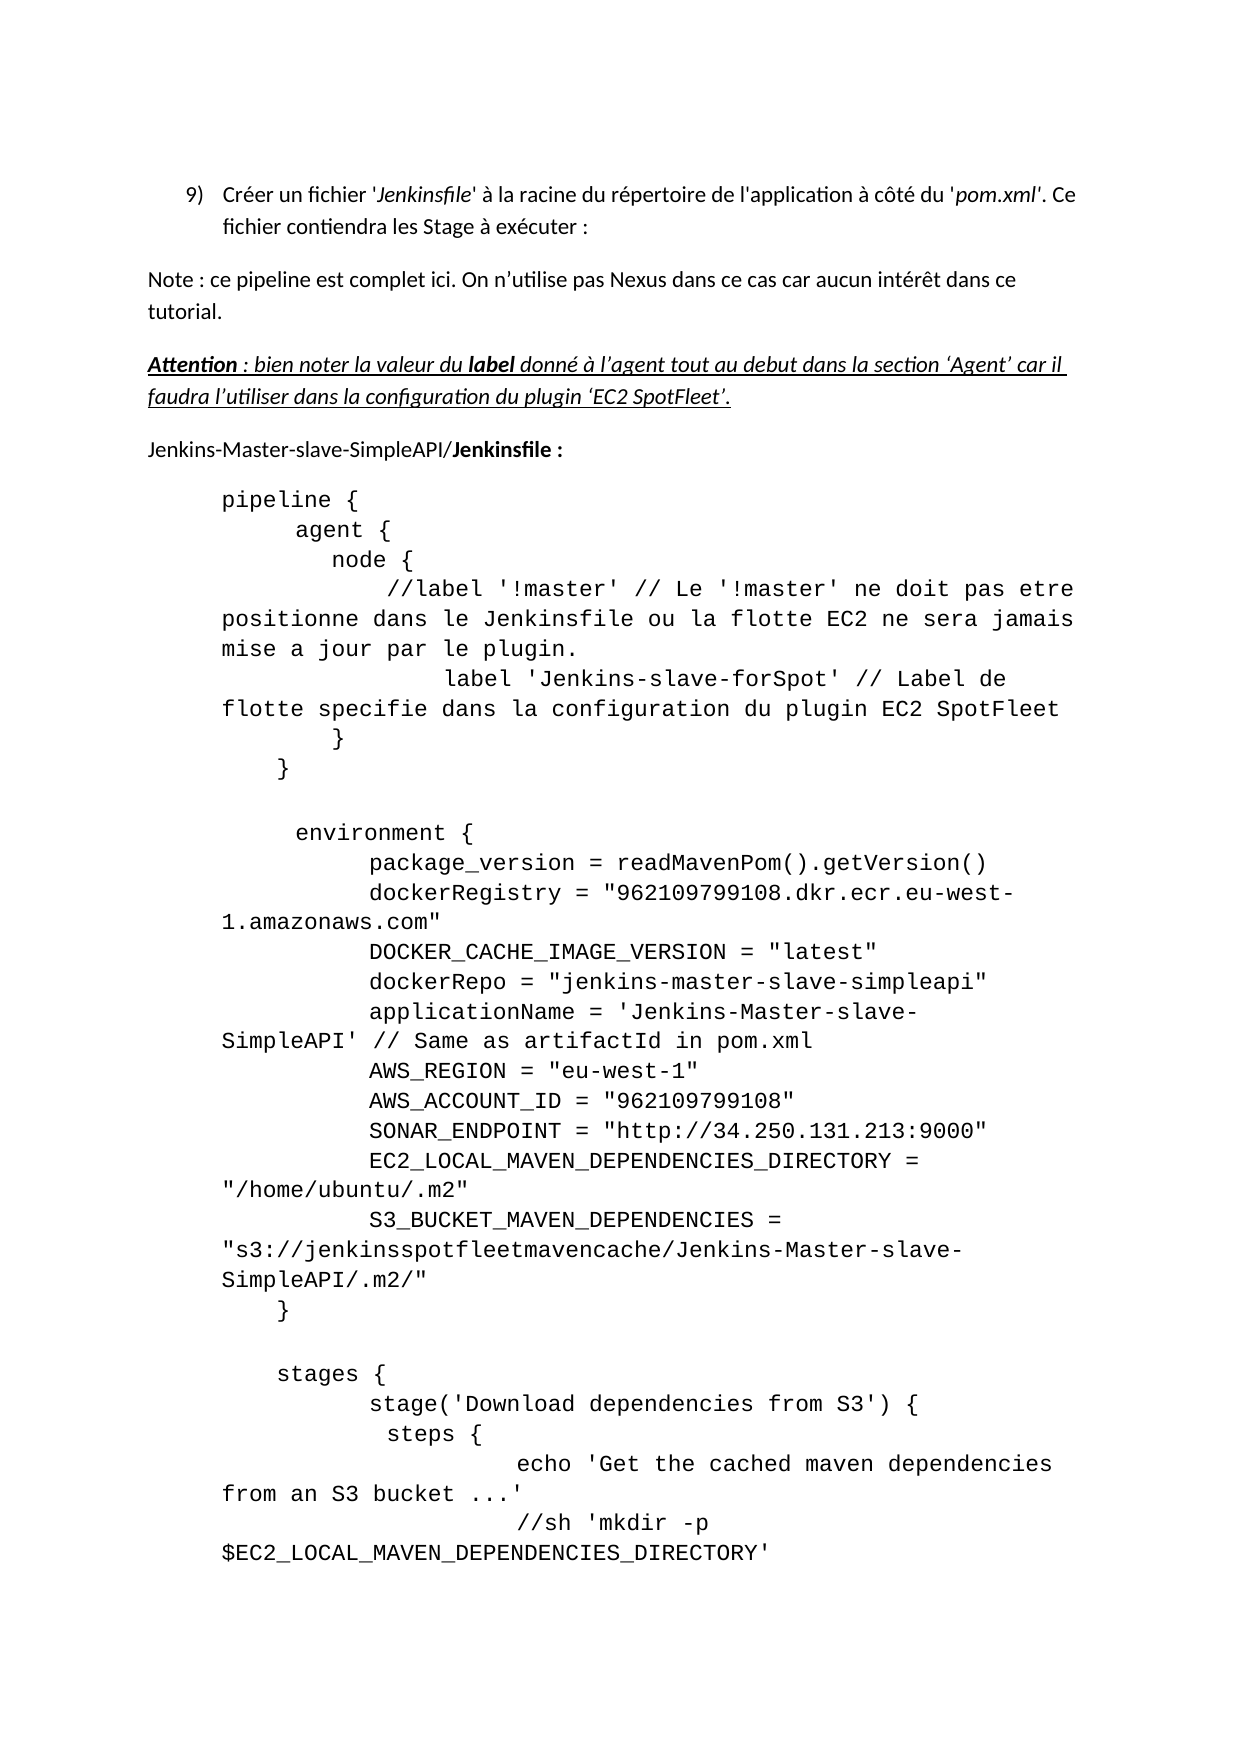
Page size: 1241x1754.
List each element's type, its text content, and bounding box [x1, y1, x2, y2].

text Attention : bien noter la valeur du label donné à l’agent tout au debut dans la section ‘Agent’ car il faudra l’utiliser dans la configuration du plugin ‘EC2 SpotFleet’. [148, 350, 1093, 410]
subtitle } [221, 727, 1093, 753]
subtitle EC2_LOCAL_MAVEN_DEPENDENCIES_DIRECTORY = "/home/ubuntu/.m2" [221, 1149, 1093, 1205]
text Note : ce pipeline est complet ici. On n’utilise pas Nexus dans ce cas car aucun intérêt dans ce tutorial. [148, 265, 1093, 325]
subtitle echo 'Get the cached maven dependencies from an S3 bucket ...' [221, 1452, 1093, 1508]
subtitle stages { [221, 1363, 1093, 1389]
subtitle package_version = readMavenPom().getVersion() [221, 851, 1093, 877]
subtitle SONAR_ENDPOINT = "http://34.250.131.213:9000" [221, 1119, 1093, 1145]
subtitle pipeline { [221, 488, 1093, 514]
subtitle stage('Download dependencies from S3') { [221, 1393, 1093, 1418]
subtitle applicationName = 'Jenkins-Master-slave-SimpleAPI' // Same as artifactId in pom.xml [221, 1000, 1093, 1056]
subtitle environment { [221, 821, 1093, 847]
subtitle } [221, 1298, 1093, 1324]
subtitle S3_BUCKET_MAVEN_DEPENDENCIES = "s3://jenkinsspotfleetmavencache/Jenkins-Master-slave-SimpleAPI/.m2/" [221, 1209, 1093, 1294]
subtitle agent { [221, 518, 1093, 544]
subtitle steps { [221, 1422, 1093, 1448]
subtitle DOCKER_CACHE_IMAGE_VERSION = "latest" [221, 941, 1093, 966]
subtitle //label '!master' // Le '!master' ne doit pas etre positionne dans le Jenkinsfile ou la flotte EC2 ne sera jamais mise a jour par le plugin. [221, 578, 1093, 663]
subtitle AWS_REGION = "eu-west-1" [221, 1060, 1093, 1086]
subtitle node { [221, 548, 1093, 574]
subtitle AWS_ACCOUNT_ID = "962109799108" [221, 1089, 1093, 1115]
subtitle dockerRepo = "jenkins-master-slave-simpleapi" [221, 970, 1093, 996]
list Créer un fichier 'Jenkinsfile' à la racine du répertoire de l'application à côté du 'pom.xml'. Ce fichier contiendra les Stage à exécuter : [185, 180, 1093, 240]
text Jenkins-Master-slave-SimpleAPI/Jenkinsfile : [148, 435, 1093, 463]
subtitle label 'Jenkins-slave-forSpot' // Label de flotte specifie dans la configuration du plugin EC2 SpotFleet [221, 667, 1093, 723]
subtitle } [221, 757, 1093, 782]
subtitle dockerRegistry = "962109799108.dkr.ecr.eu-west-1.amazonaws.com" [221, 881, 1093, 937]
subtitle //sh 'mkdir -p $EC2_LOCAL_MAVEN_DEPENDENCIES_DIRECTORY' [221, 1512, 1093, 1567]
